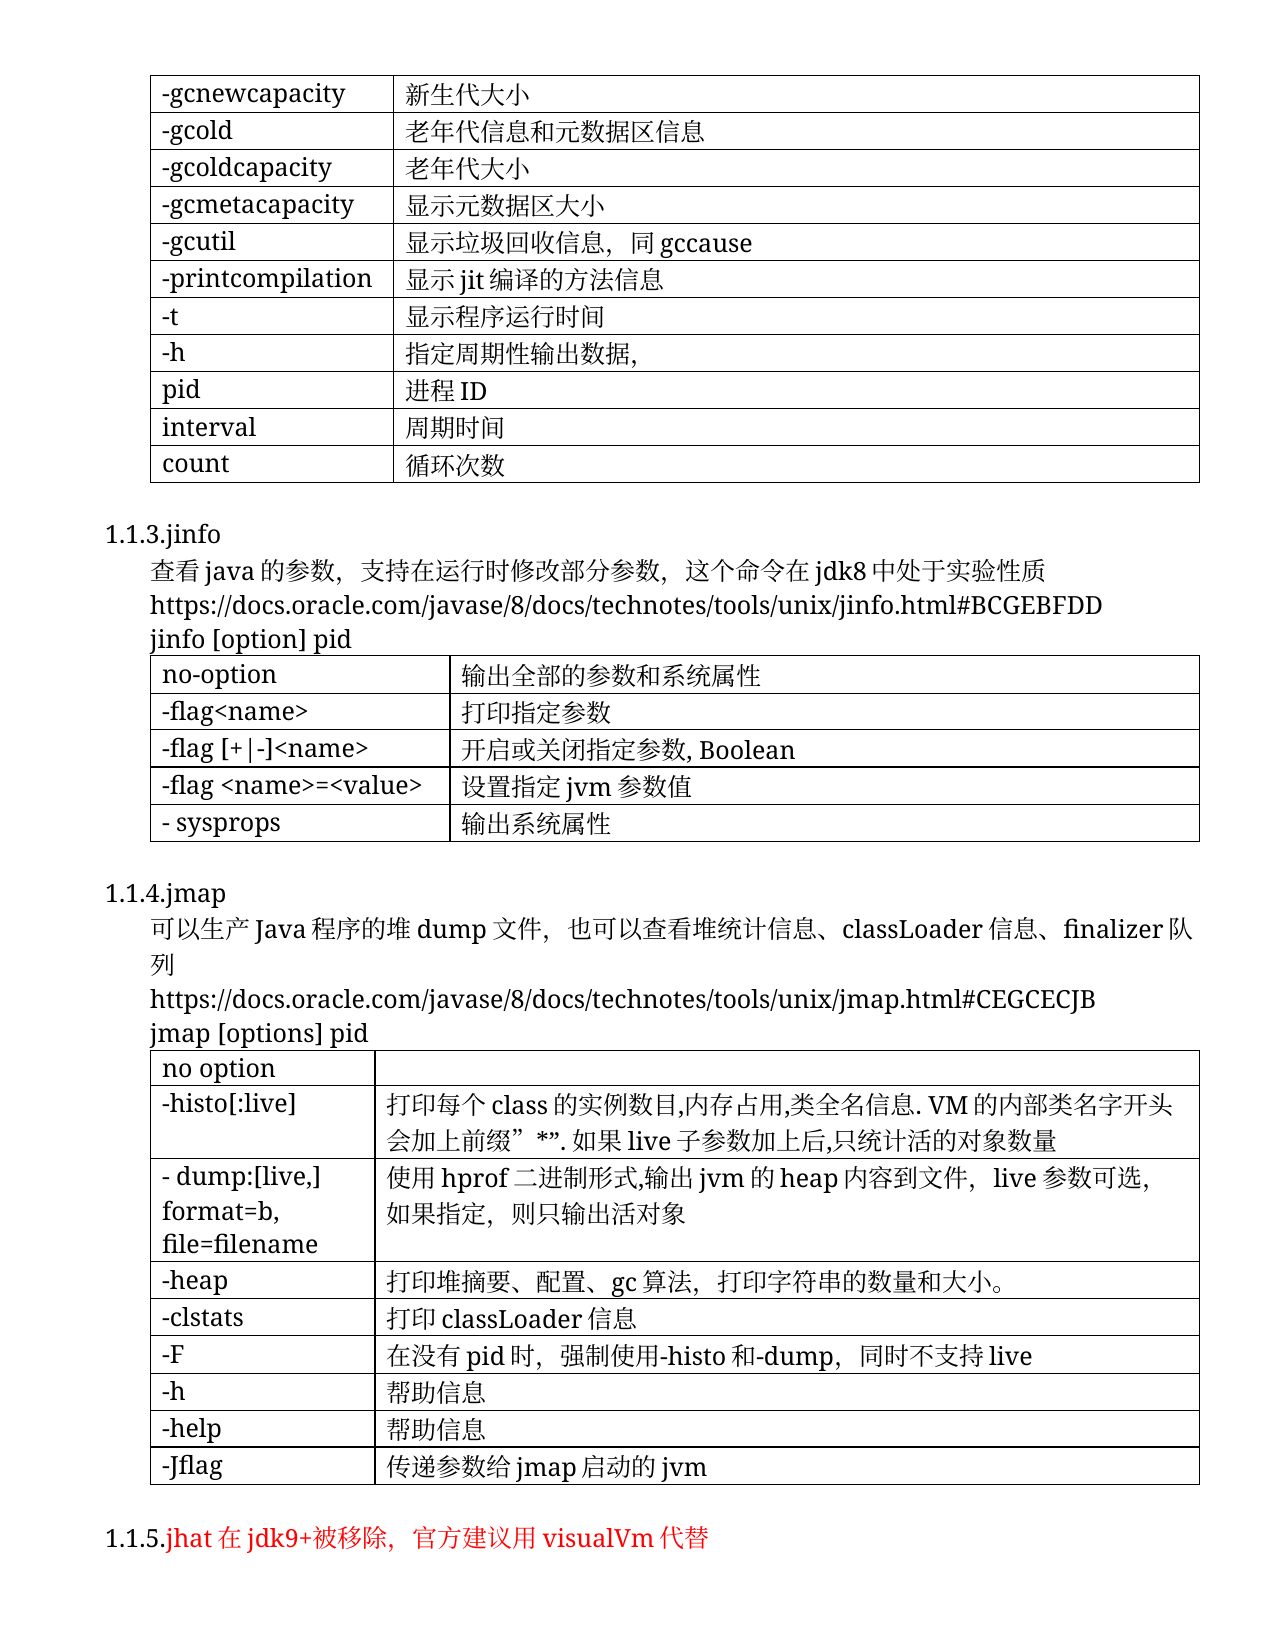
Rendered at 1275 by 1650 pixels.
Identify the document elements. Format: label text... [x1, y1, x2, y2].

table_cell 输出系统属性 [451, 805, 1199, 841]
table_cell -gcnewcapacity [151, 76, 393, 112]
table_cell 指定周期性输出数据， [394, 335, 1199, 371]
table_cell -gcutil [151, 224, 393, 260]
table_cell -Jflag [151, 1448, 374, 1483]
table_cell -gcoldcapacity [151, 150, 393, 186]
table_cell 循环次数 [394, 446, 1199, 482]
table_cell -histo[:live] [151, 1086, 374, 1158]
list jmap [105, 876, 1200, 910]
table_cell 新生代大小 [394, 76, 1199, 112]
table_cell -t [151, 298, 393, 334]
table_cell - sysprops [151, 805, 449, 841]
table_cell -flag<name> [151, 694, 449, 729]
list https://docs.oracle.com/javase/8/docs/technotes/tools/unix/jmap.html#CEGCECJB [150, 982, 1200, 1016]
table_cell -heap [151, 1262, 374, 1298]
table_cell -gcmetacapacity [151, 187, 393, 223]
list jmap [options] pid [150, 1016, 1200, 1050]
list jhat在jdk9+被移除，官方建议用visualVm代替 [105, 1519, 1200, 1555]
table_cell -printcompilation [151, 261, 393, 297]
table_cell 显示垃圾回收信息，同gccause [394, 224, 1199, 260]
table_cell 打印指定参数 [451, 694, 1199, 729]
table_header no-option [151, 656, 449, 692]
list https://docs.oracle.com/javase/8/docs/technotes/tools/unix/jinfo.html#BCGEBFDD [150, 587, 1200, 621]
table_cell 老年代信息和元数据区信息 [394, 113, 1199, 149]
table_cell 使用hprof二进制形式,输出jvm的heap内容到文件，live参数可选，如果指定，则只输出活对象 [376, 1159, 1199, 1261]
table_cell 打印堆摘要、配置、gc算法，打印字符串的数量和大小。 [376, 1262, 1199, 1298]
list 查看java的参数，支持在运行时修改部分参数，这个命令在jdk8中处于实验性质 [150, 551, 1200, 587]
table_cell 打印每个class的实例数目,内存占用,类全名信息. VM的内部类名字开头会加上前缀”*”. 如果live子参数加上后,只统计活的对象数量 [376, 1086, 1199, 1158]
table_cell -flag [+|-]<name> [151, 730, 449, 766]
table_cell 老年代大小 [394, 150, 1199, 186]
list jinfo [option] pid [150, 621, 1200, 655]
table_cell 帮助信息 [376, 1411, 1199, 1446]
table_header no option [151, 1051, 374, 1085]
table_cell -h [151, 1374, 374, 1409]
table_cell 显示程序运行时间 [394, 298, 1199, 334]
table_cell 开启或关闭指定参数, Boolean [451, 730, 1199, 766]
list 可以生产Java程序的堆dump文件，也可以查看堆统计信息、classLoader信息、finalizer队列 [150, 910, 1200, 982]
table_cell 传递参数给jmap启动的jvm [376, 1448, 1199, 1483]
table_cell 打印classLoader信息 [376, 1299, 1199, 1335]
table_cell 周期时间 [394, 409, 1199, 445]
table_cell 显示元数据区大小 [394, 187, 1199, 223]
table_header 输出全部的参数和系统属性 [451, 656, 1199, 692]
table_cell interval [151, 409, 393, 445]
table_cell -h [151, 335, 393, 371]
table_cell -F [151, 1336, 374, 1372]
table_cell 显示jit编译的方法信息 [394, 261, 1199, 297]
table_cell -help [151, 1411, 374, 1446]
table_cell -gcold [151, 113, 393, 149]
table_cell 在没有pid时，强制使用-histo和-dump，同时不支持live [376, 1336, 1199, 1372]
table_cell 设置指定jvm参数值 [451, 768, 1199, 803]
table_cell 进程ID [394, 372, 1199, 408]
table_cell count [151, 446, 393, 482]
table_header [376, 1051, 1199, 1085]
table_cell -flag <name>=<value> [151, 768, 449, 803]
table_cell - dump:[live,] format=b, file=filename [151, 1159, 374, 1261]
table_cell pid [151, 372, 393, 408]
table_cell 帮助信息 [376, 1374, 1199, 1409]
table_cell -clstats [151, 1299, 374, 1335]
list jinfo [105, 517, 1200, 551]
